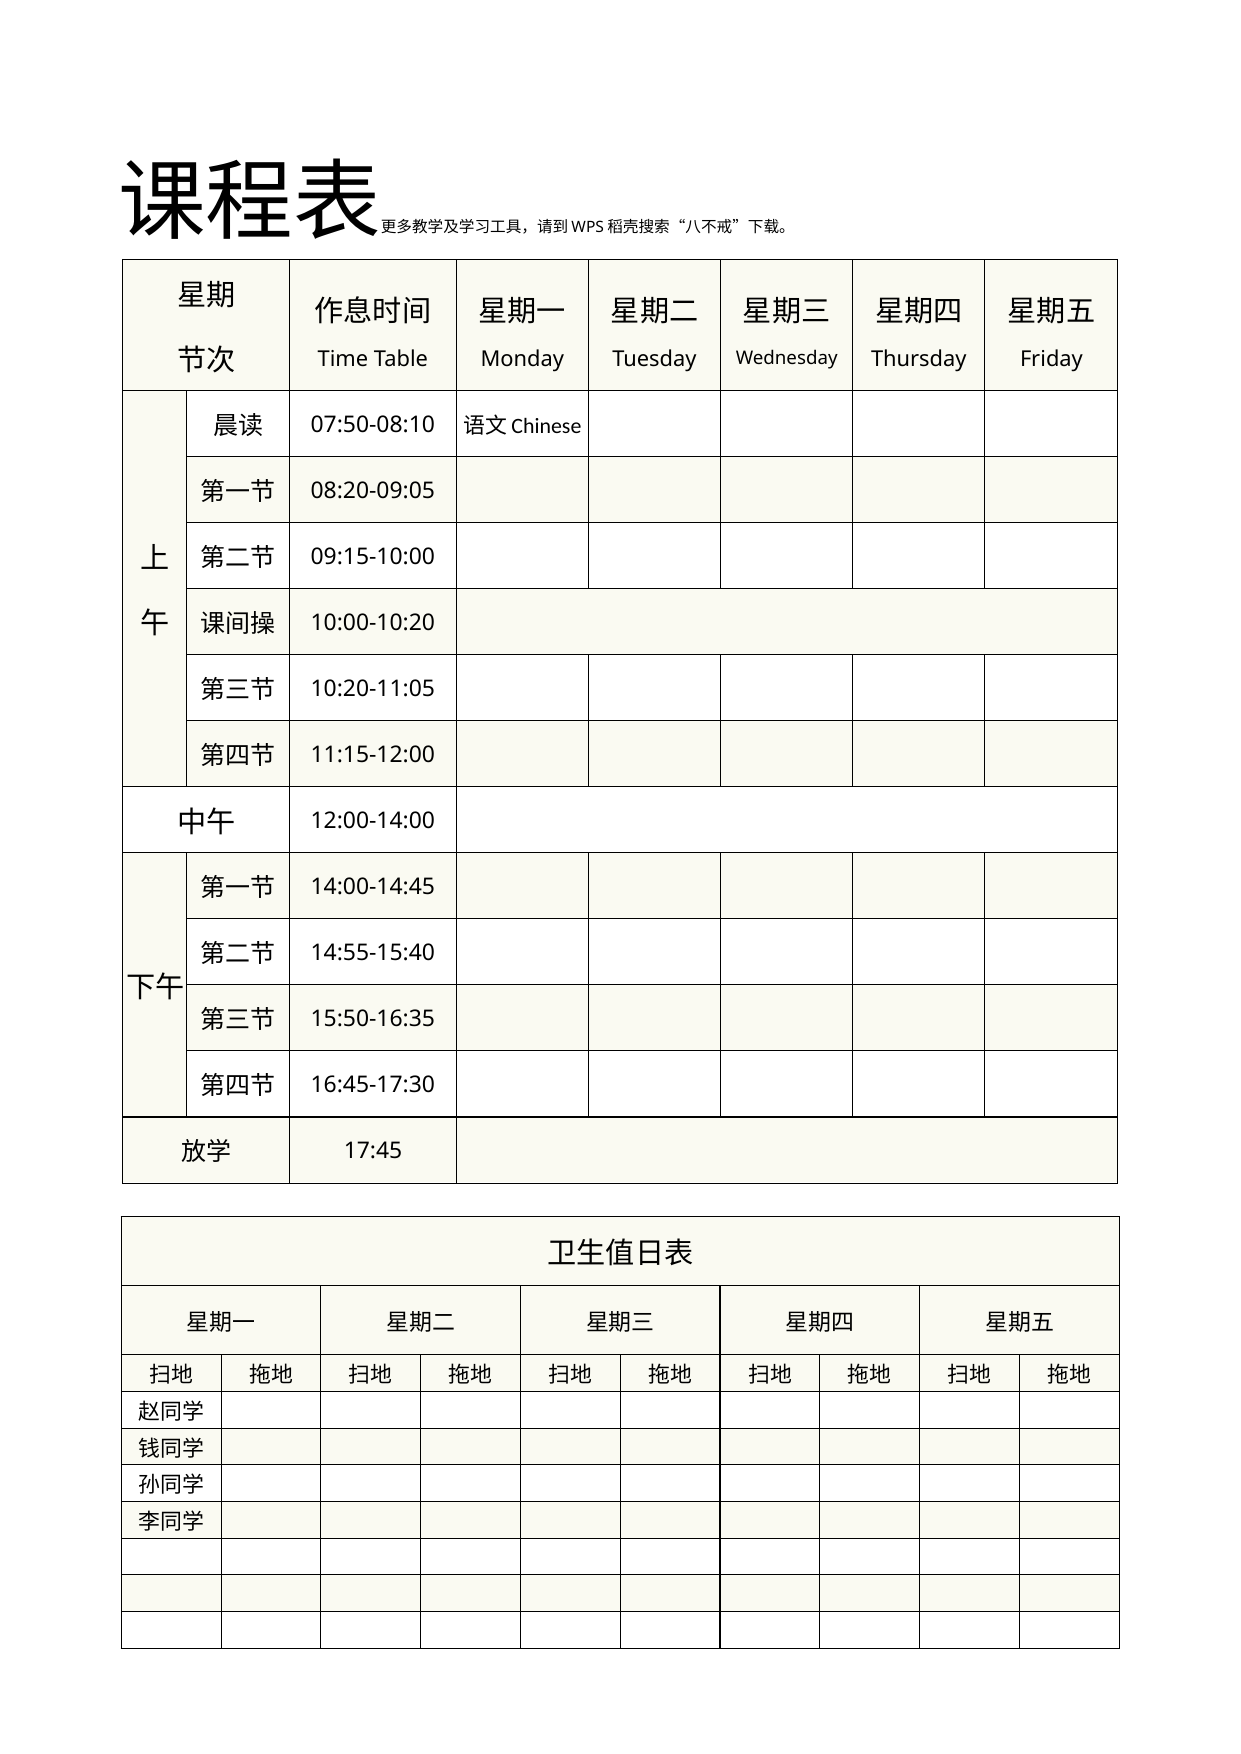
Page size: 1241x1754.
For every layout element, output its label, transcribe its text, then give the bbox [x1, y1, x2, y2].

table_cell [222, 1429, 320, 1464]
table_cell [122, 1575, 221, 1611]
table_cell [521, 1612, 620, 1648]
table_cell 11:15-12:00 [290, 721, 456, 786]
table_cell 07:50-08:10 [290, 391, 456, 456]
table_cell [621, 1392, 719, 1428]
table_cell 15:50-16:35 [290, 985, 456, 1050]
table_cell 第三节 [187, 985, 289, 1050]
table_cell [421, 1539, 520, 1574]
table_cell [321, 1429, 420, 1464]
table_cell 第一节 [187, 457, 289, 522]
table_cell 拖地 [820, 1355, 919, 1391]
table_cell 第一节 [187, 853, 289, 918]
table_cell [1020, 1575, 1119, 1611]
table_cell 14:00-14:45 [290, 853, 456, 918]
table_header 星期四 Thursday [853, 260, 984, 390]
table_cell [721, 1612, 819, 1648]
table_cell [621, 1612, 719, 1648]
table_cell 下午 [123, 853, 186, 1116]
table_cell [820, 1539, 919, 1574]
table_cell 第二节 [187, 919, 289, 984]
table_cell [222, 1539, 320, 1574]
table_cell [820, 1465, 919, 1501]
table_cell [621, 1539, 719, 1574]
table_cell [421, 1392, 520, 1428]
table_cell 上 午 [123, 391, 186, 786]
table_cell [820, 1429, 919, 1464]
table_cell [1020, 1429, 1119, 1464]
table_cell 星期三 [521, 1286, 719, 1354]
table_header 星期二 Tuesday [589, 260, 720, 390]
table_cell [321, 1465, 420, 1501]
table_cell [457, 787, 1117, 852]
table_cell [122, 1612, 221, 1648]
table_header 卫生值日表 [122, 1217, 1119, 1285]
table_cell 赵同学 [122, 1392, 221, 1428]
table_cell [721, 1575, 819, 1611]
table_cell [820, 1392, 919, 1428]
table_cell 第三节 [187, 655, 289, 720]
table_header 星期 节次 [123, 260, 289, 390]
table_cell [1020, 1502, 1119, 1538]
text 课程表更多教学及学习工具，请到WPS稻壳搜索“八不戒”下载。 [118, 129, 1122, 259]
table_cell [321, 1575, 420, 1611]
table_cell [222, 1392, 320, 1428]
table_cell [621, 1575, 719, 1611]
table_cell [421, 1612, 520, 1648]
table_cell 10:20-11:05 [290, 655, 456, 720]
table_cell [421, 1429, 520, 1464]
table_cell 拖地 [1020, 1355, 1119, 1391]
table_cell [122, 1539, 221, 1574]
table_cell [820, 1612, 919, 1648]
table_cell [457, 1118, 1117, 1182]
table_cell 扫地 [721, 1355, 819, 1391]
table_cell [421, 1575, 520, 1611]
table_cell [421, 1502, 520, 1538]
table_cell [820, 1575, 919, 1611]
table_header 星期五 Friday [985, 260, 1117, 390]
table_cell 第二节 [187, 523, 289, 588]
table_cell 拖地 [421, 1355, 520, 1391]
table_cell 拖地 [621, 1355, 719, 1391]
table_cell [721, 1502, 819, 1538]
table_cell [321, 1392, 420, 1428]
table_cell [621, 1429, 719, 1464]
table_cell 08:20-09:05 [290, 457, 456, 522]
table_cell 中午 [123, 787, 289, 852]
table_cell 14:55-15:40 [290, 919, 456, 984]
table_cell [1020, 1612, 1119, 1648]
table_cell [920, 1539, 1019, 1574]
table_cell 扫地 [521, 1355, 620, 1391]
table_cell [920, 1612, 1019, 1648]
table_cell 10:00-10:20 [290, 589, 456, 654]
table_cell 星期一 [122, 1286, 320, 1354]
table_cell [321, 1539, 420, 1574]
table_cell [721, 1392, 819, 1428]
table_cell [920, 1465, 1019, 1501]
table_cell 钱同学 [122, 1429, 221, 1464]
table_cell [920, 1392, 1019, 1428]
table_cell 第四节 [187, 721, 289, 786]
table_cell 第四节 [187, 1051, 289, 1116]
table_header 星期三 Wednesday [721, 260, 852, 390]
table_cell [621, 1465, 719, 1501]
table_cell [222, 1612, 320, 1648]
table_cell 扫地 [321, 1355, 420, 1391]
table_cell 扫地 [920, 1355, 1019, 1391]
table_cell 李同学 [122, 1502, 221, 1538]
table_header 星期一 Monday [457, 260, 588, 390]
table_cell [222, 1502, 320, 1538]
table_cell [920, 1502, 1019, 1538]
table_cell 09:15-10:00 [290, 523, 456, 588]
table_cell [457, 589, 1117, 654]
table_cell [222, 1465, 320, 1501]
table_cell [1020, 1539, 1119, 1574]
table_cell [721, 1539, 819, 1574]
table_cell [521, 1429, 620, 1464]
table_cell 放学 [123, 1118, 289, 1182]
table_cell 星期五 [920, 1286, 1119, 1354]
table_cell 17:45 [290, 1118, 456, 1182]
table_cell [621, 1502, 719, 1538]
table_cell [321, 1612, 420, 1648]
table_cell [1020, 1465, 1119, 1501]
table_cell [521, 1392, 620, 1428]
table_cell [1020, 1392, 1119, 1428]
table_cell 星期四 [721, 1286, 919, 1354]
table_cell [820, 1502, 919, 1538]
table_cell 晨读 [187, 391, 289, 456]
table_cell [421, 1465, 520, 1501]
table_cell [920, 1429, 1019, 1464]
table_cell [521, 1539, 620, 1574]
table_cell 16:45-17:30 [290, 1051, 456, 1116]
table_cell [920, 1575, 1019, 1611]
table_cell [721, 1465, 819, 1501]
table_cell 拖地 [222, 1355, 320, 1391]
table_cell [321, 1502, 420, 1538]
table_cell [521, 1575, 620, 1611]
table_header 作息时间 Time Table [290, 260, 456, 390]
table_cell 12:00-14:00 [290, 787, 456, 852]
table_cell [222, 1575, 320, 1611]
table_cell [721, 1429, 819, 1464]
table_cell 星期二 [321, 1286, 520, 1354]
table_cell [521, 1465, 620, 1501]
table_cell 扫地 [122, 1355, 221, 1391]
table_cell [521, 1502, 620, 1538]
table_cell 课间操 [187, 589, 289, 654]
table_cell 孙同学 [122, 1465, 221, 1501]
